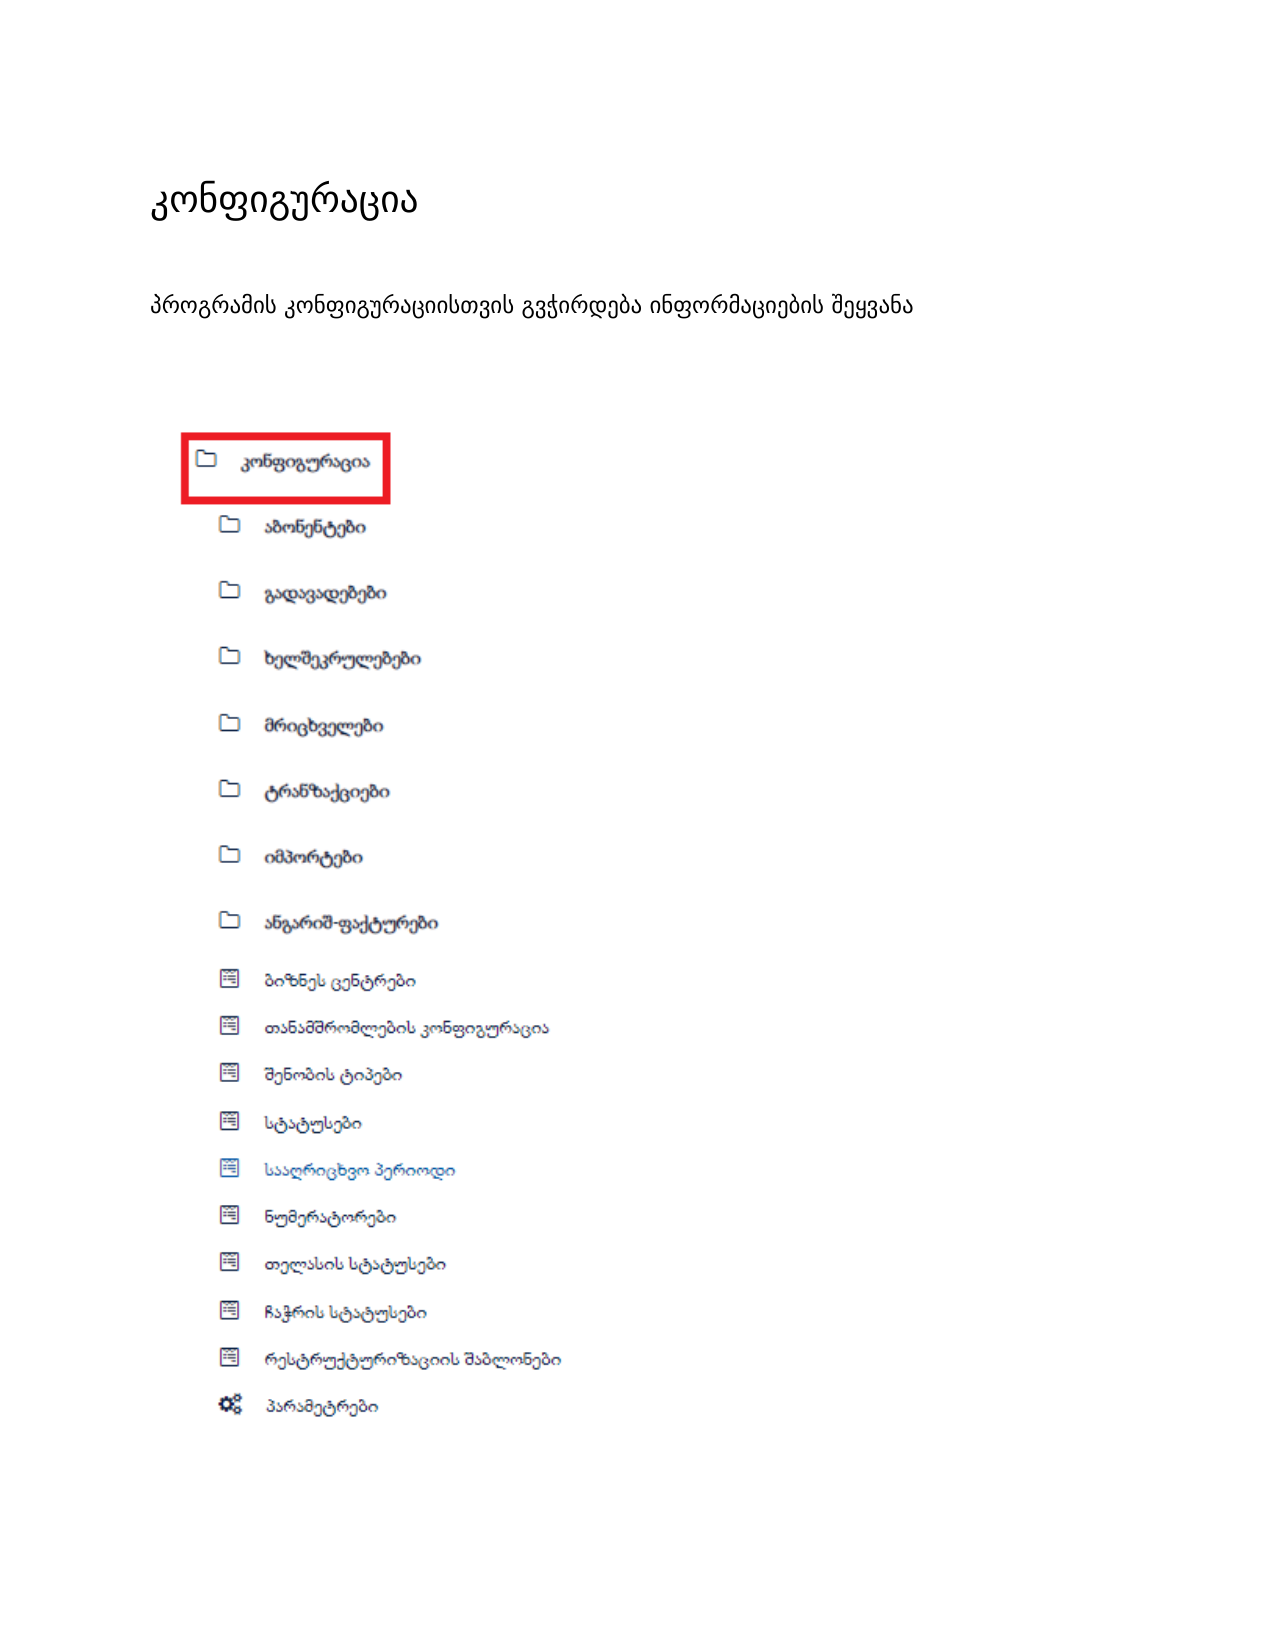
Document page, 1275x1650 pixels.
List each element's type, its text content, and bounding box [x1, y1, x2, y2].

text პროგრამის კონფიგურაციისთვის გვჭირდება ინფორმაციების შეყვანა [150, 292, 1125, 319]
text კონფიგურაცია [150, 178, 1125, 222]
picture [150, 428, 741, 1434]
